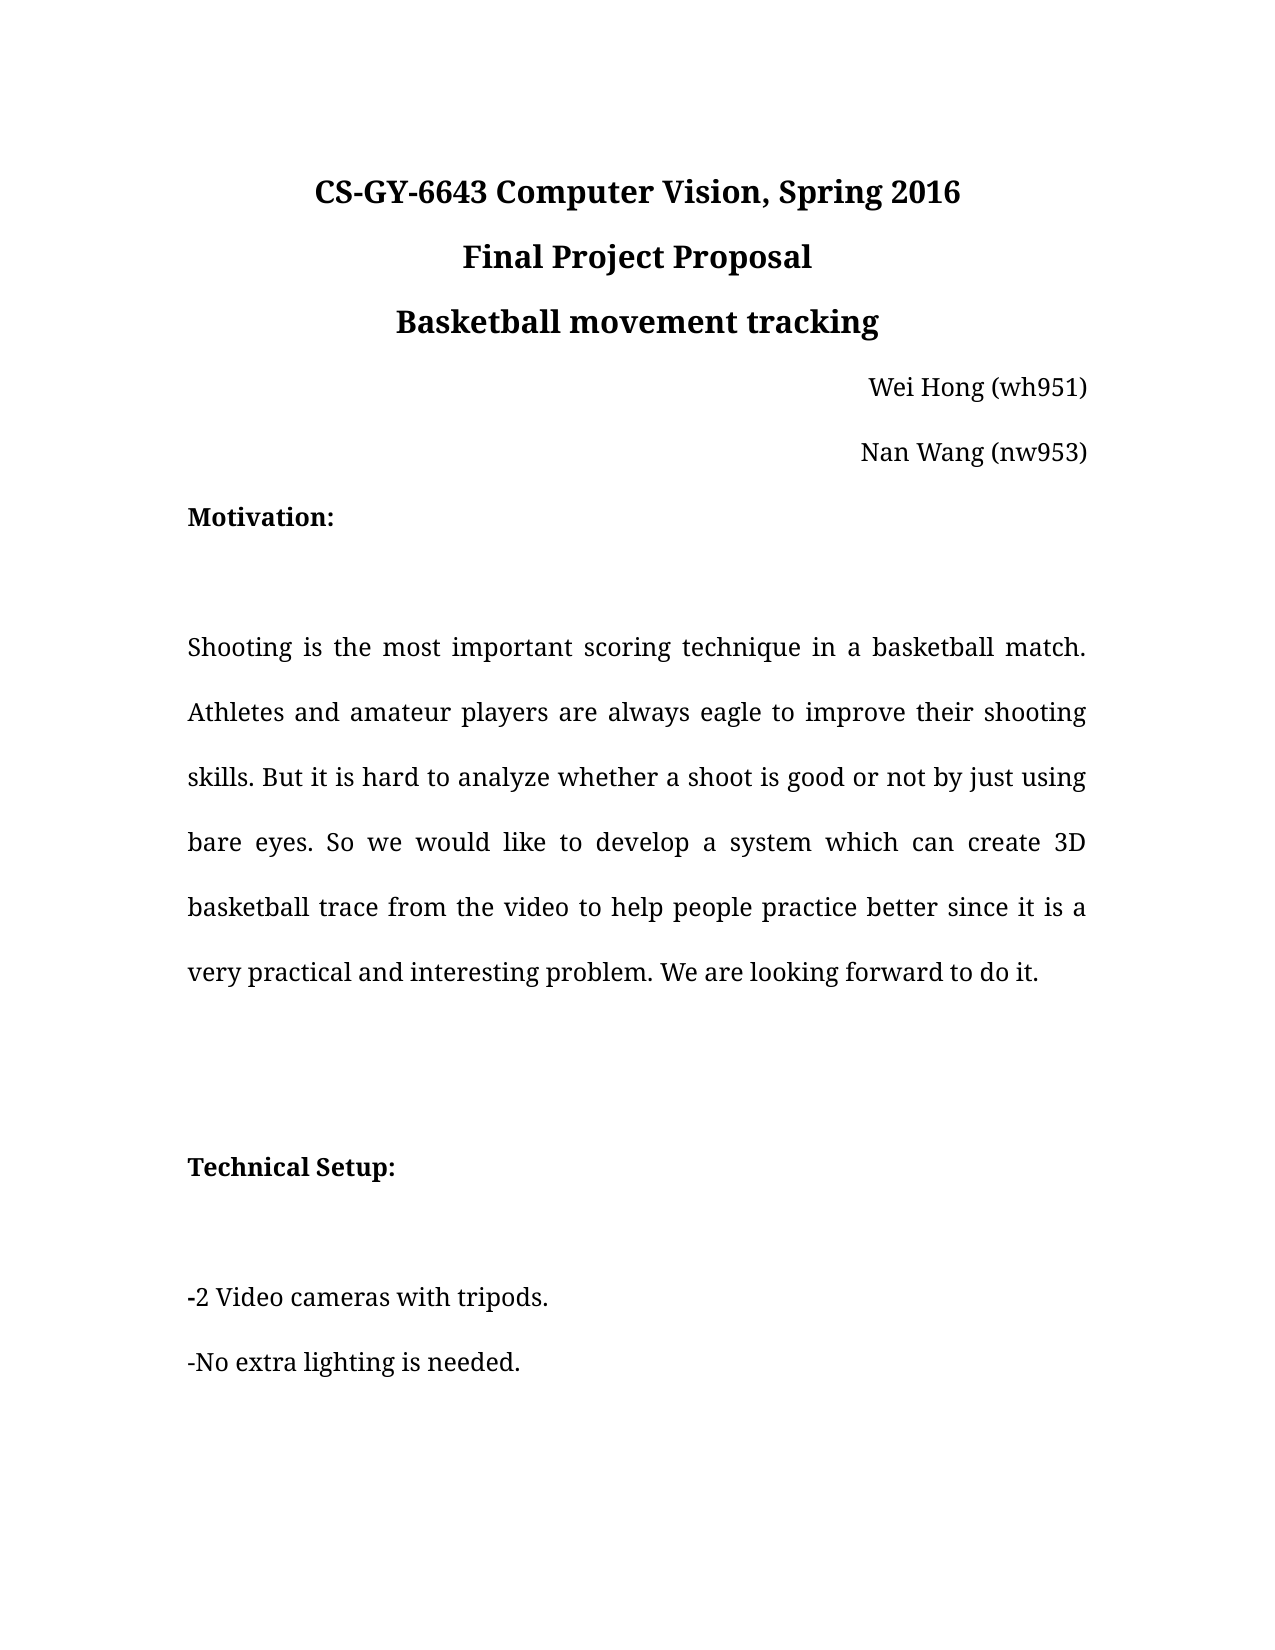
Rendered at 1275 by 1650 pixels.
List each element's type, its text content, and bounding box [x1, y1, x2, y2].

text Nan Wang (nw953) [187, 419, 1087, 484]
text CS-GY-6643 Computer Vision, Spring 2016 [187, 159, 1087, 224]
text Technical Setup: [187, 1134, 1087, 1199]
text Basketball movement tracking [187, 289, 1087, 354]
text Wei Hong (wh951) [187, 354, 1087, 419]
text Motivation: [187, 484, 1087, 549]
text Final Project Proposal [187, 224, 1087, 289]
text Shooting is the most important scoring technique in a basketball match. Athletes and amateur players are always eagle to improve their shooting skills. But it is hard to analyze whether a shoot is good or not by just using bare eyes. So we would like to develop a system which can create 3D basketball trace from the video to help people practice better since it is a very practical and interesting problem. We are looking forward to do it. [187, 614, 1087, 1004]
text -No extra lighting is needed. [187, 1329, 1087, 1394]
text -2 Video cameras with tripods. [187, 1264, 1087, 1329]
